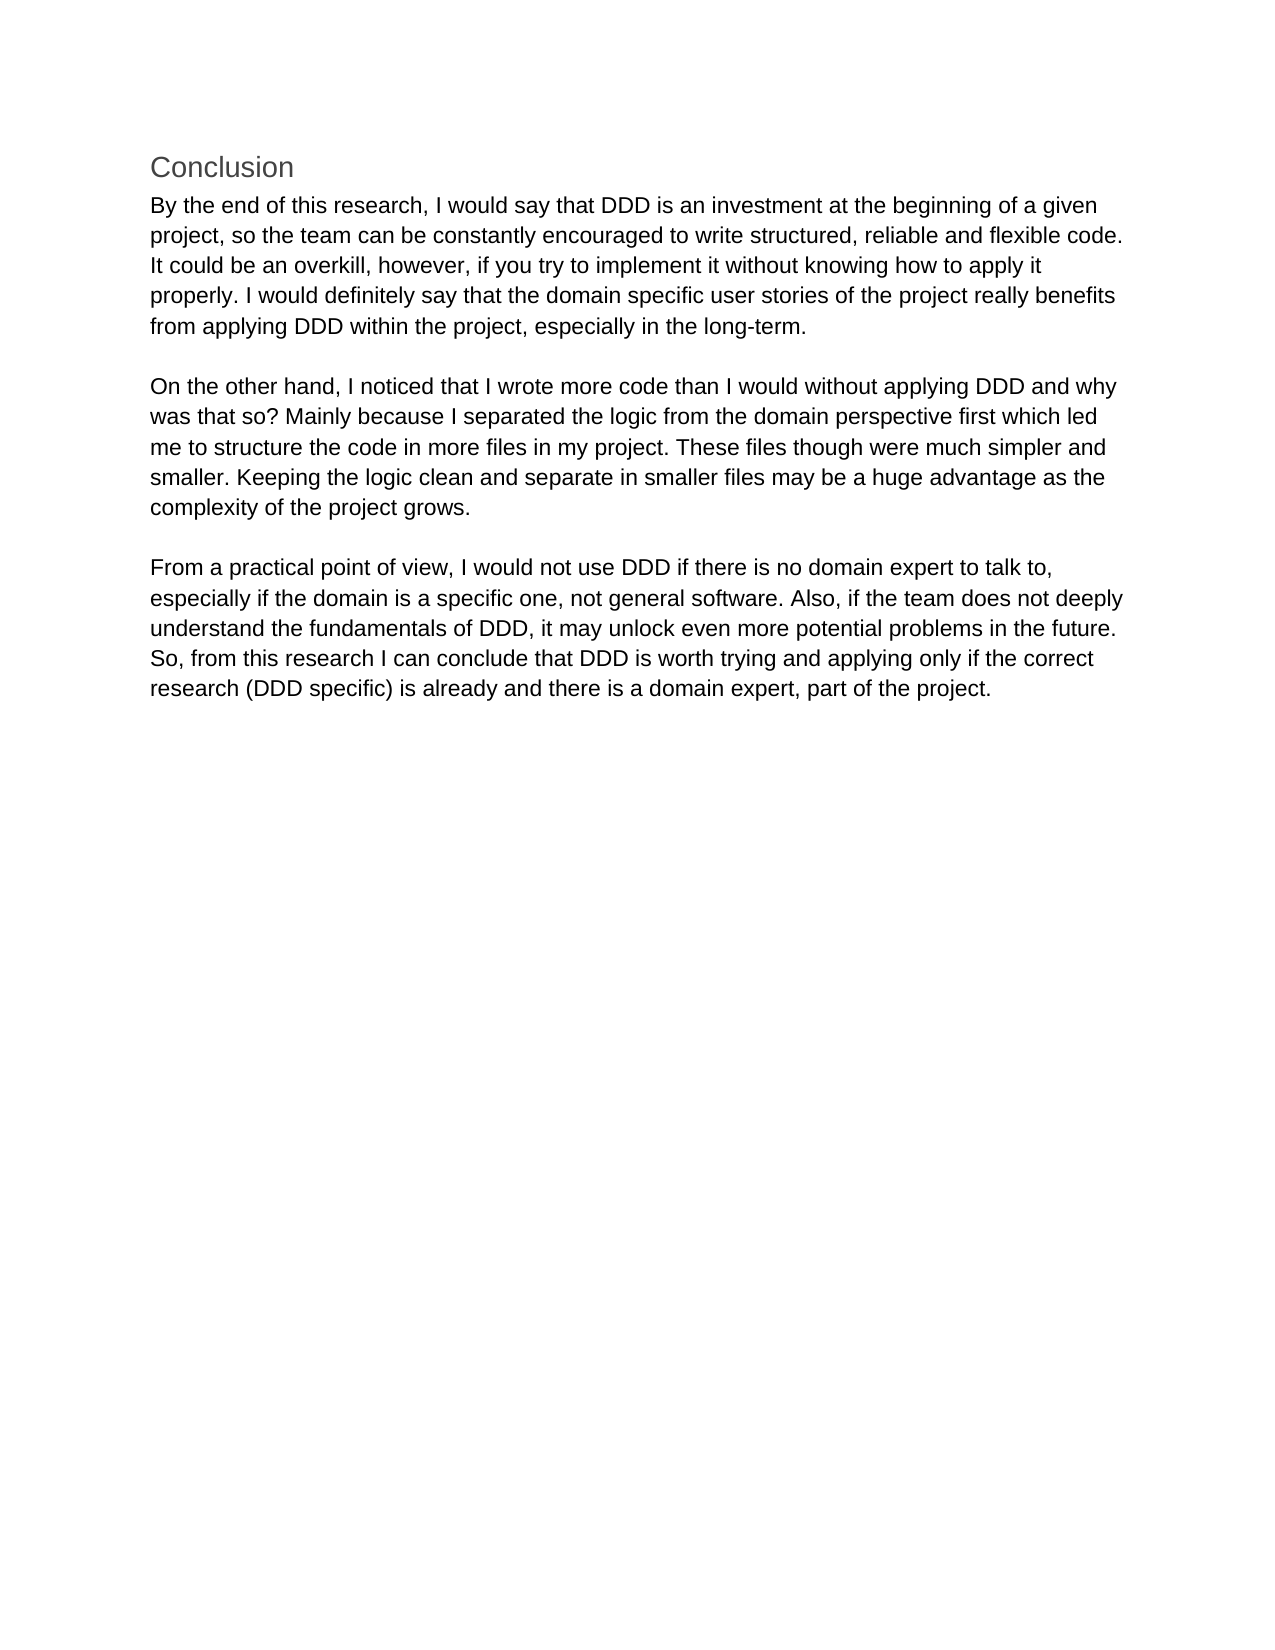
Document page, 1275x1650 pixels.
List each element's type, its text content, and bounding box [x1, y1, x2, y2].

subtitle Conclusion [150, 150, 1125, 183]
text By the end of this research, I would say that DDD is an investment at the beginning of a given project, so the team can be constantly encouraged to write structured, reliable and flexible code. It could be an overkill, however, if you try to implement it without knowing how to apply it properly. I would definitely say that the domain specific user stories of the project really benefits from applying DDD within the project, especially in the long-term. [150, 192, 1125, 339]
text On the other hand, I noticed that I wrote more code than I would without applying DDD and why was that so? Mainly because I separated the logic from the domain perspective first which led me to structure the code in more files in my project. These files though were much simpler and smaller. Keeping the logic clean and separate in smaller files may be a huge advantage as the complexity of the project grows. [150, 373, 1125, 520]
text From a practical point of view, I would not use DDD if there is no domain expert to talk to, especially if the domain is a specific one, not general software. Also, if the team does not deeply understand the fundamentals of DDD, it may unlock even more potential problems in the future. So, from this research I can conclude that DDD is worth trying and applying only if the correct research (DDD specific) is already and there is a domain expert, part of the project. [150, 554, 1125, 702]
